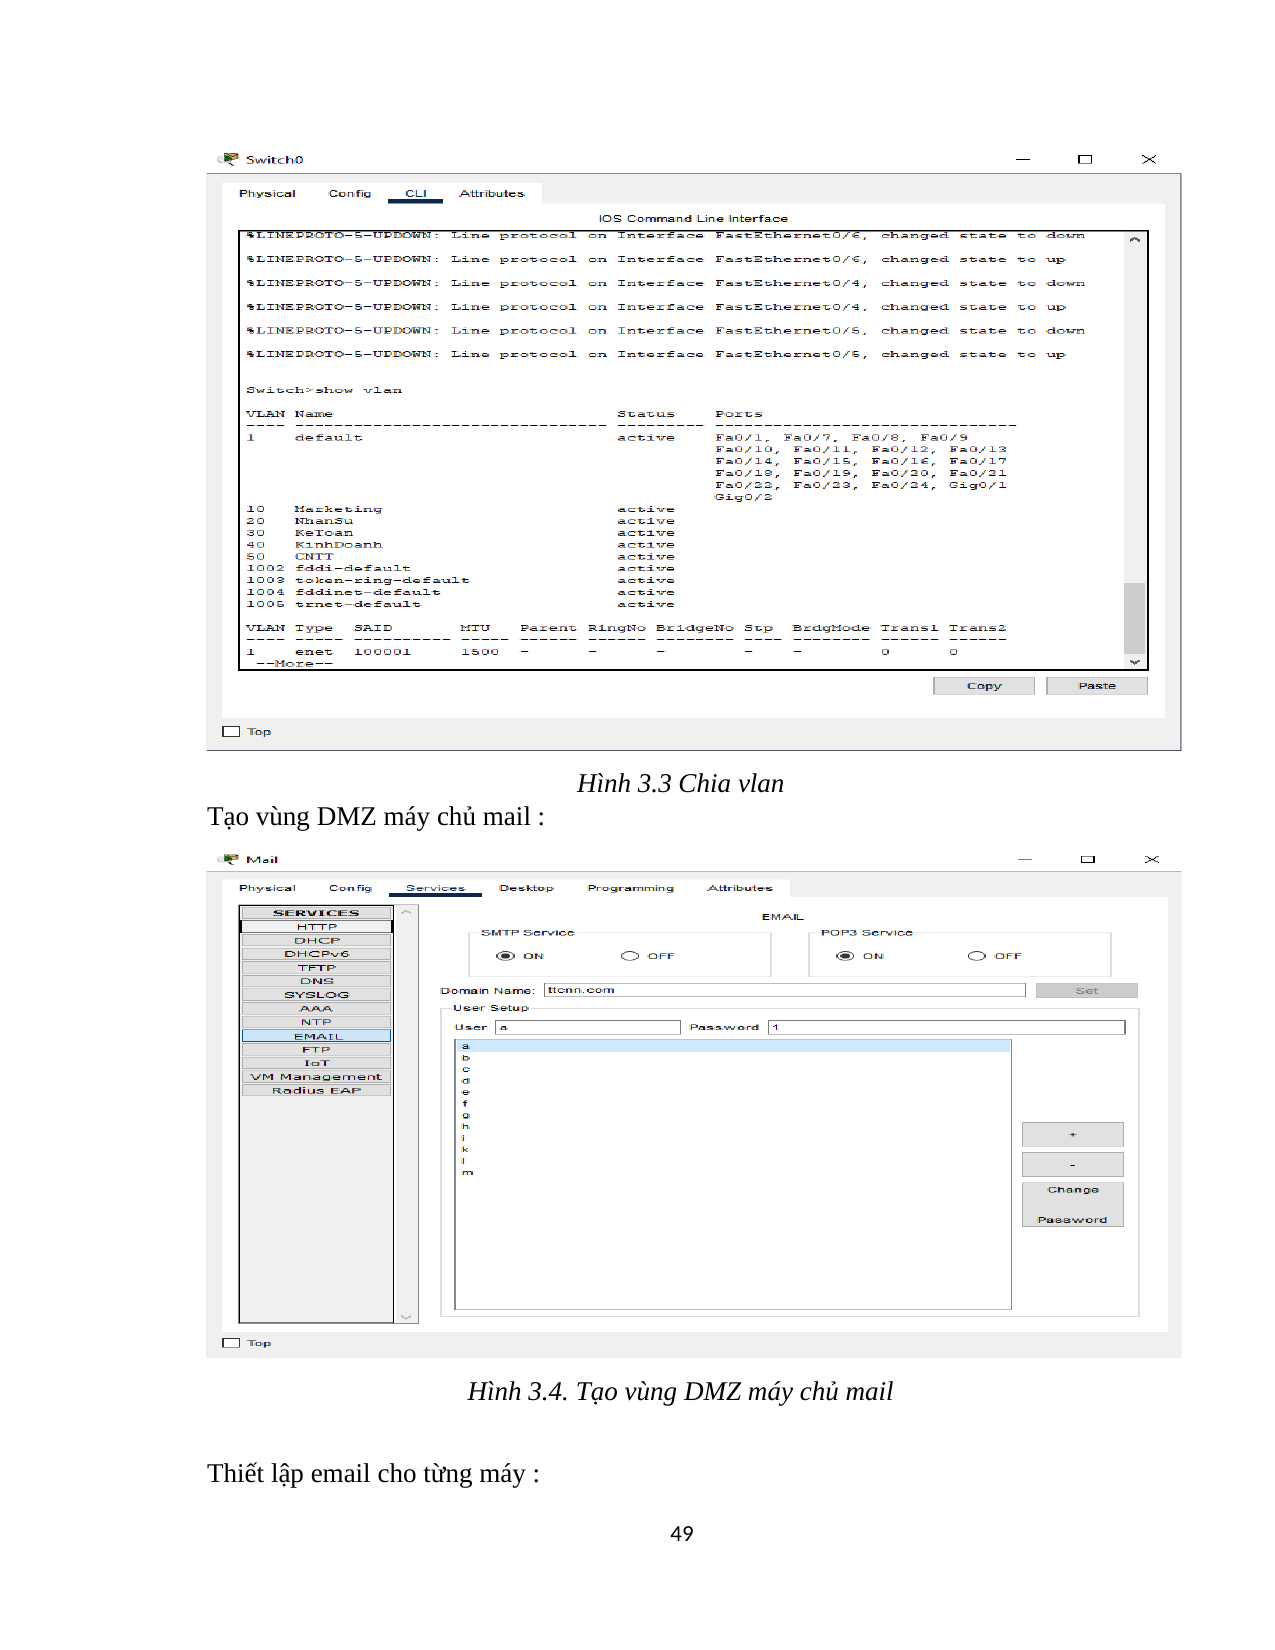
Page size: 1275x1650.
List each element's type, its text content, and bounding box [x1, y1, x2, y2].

text Tạo vùng DMZ máy chủ mail : [207, 800, 1157, 832]
picture [206, 849, 1182, 1358]
picture [206, 147, 1182, 751]
subtitle Hình 3.3 Chia vlan [207, 767, 1157, 798]
text Thiết lập email cho từng máy : [207, 1457, 1157, 1488]
subtitle Hình 3.4. Tạo vùng DMZ máy chủ mail [207, 1374, 1157, 1406]
